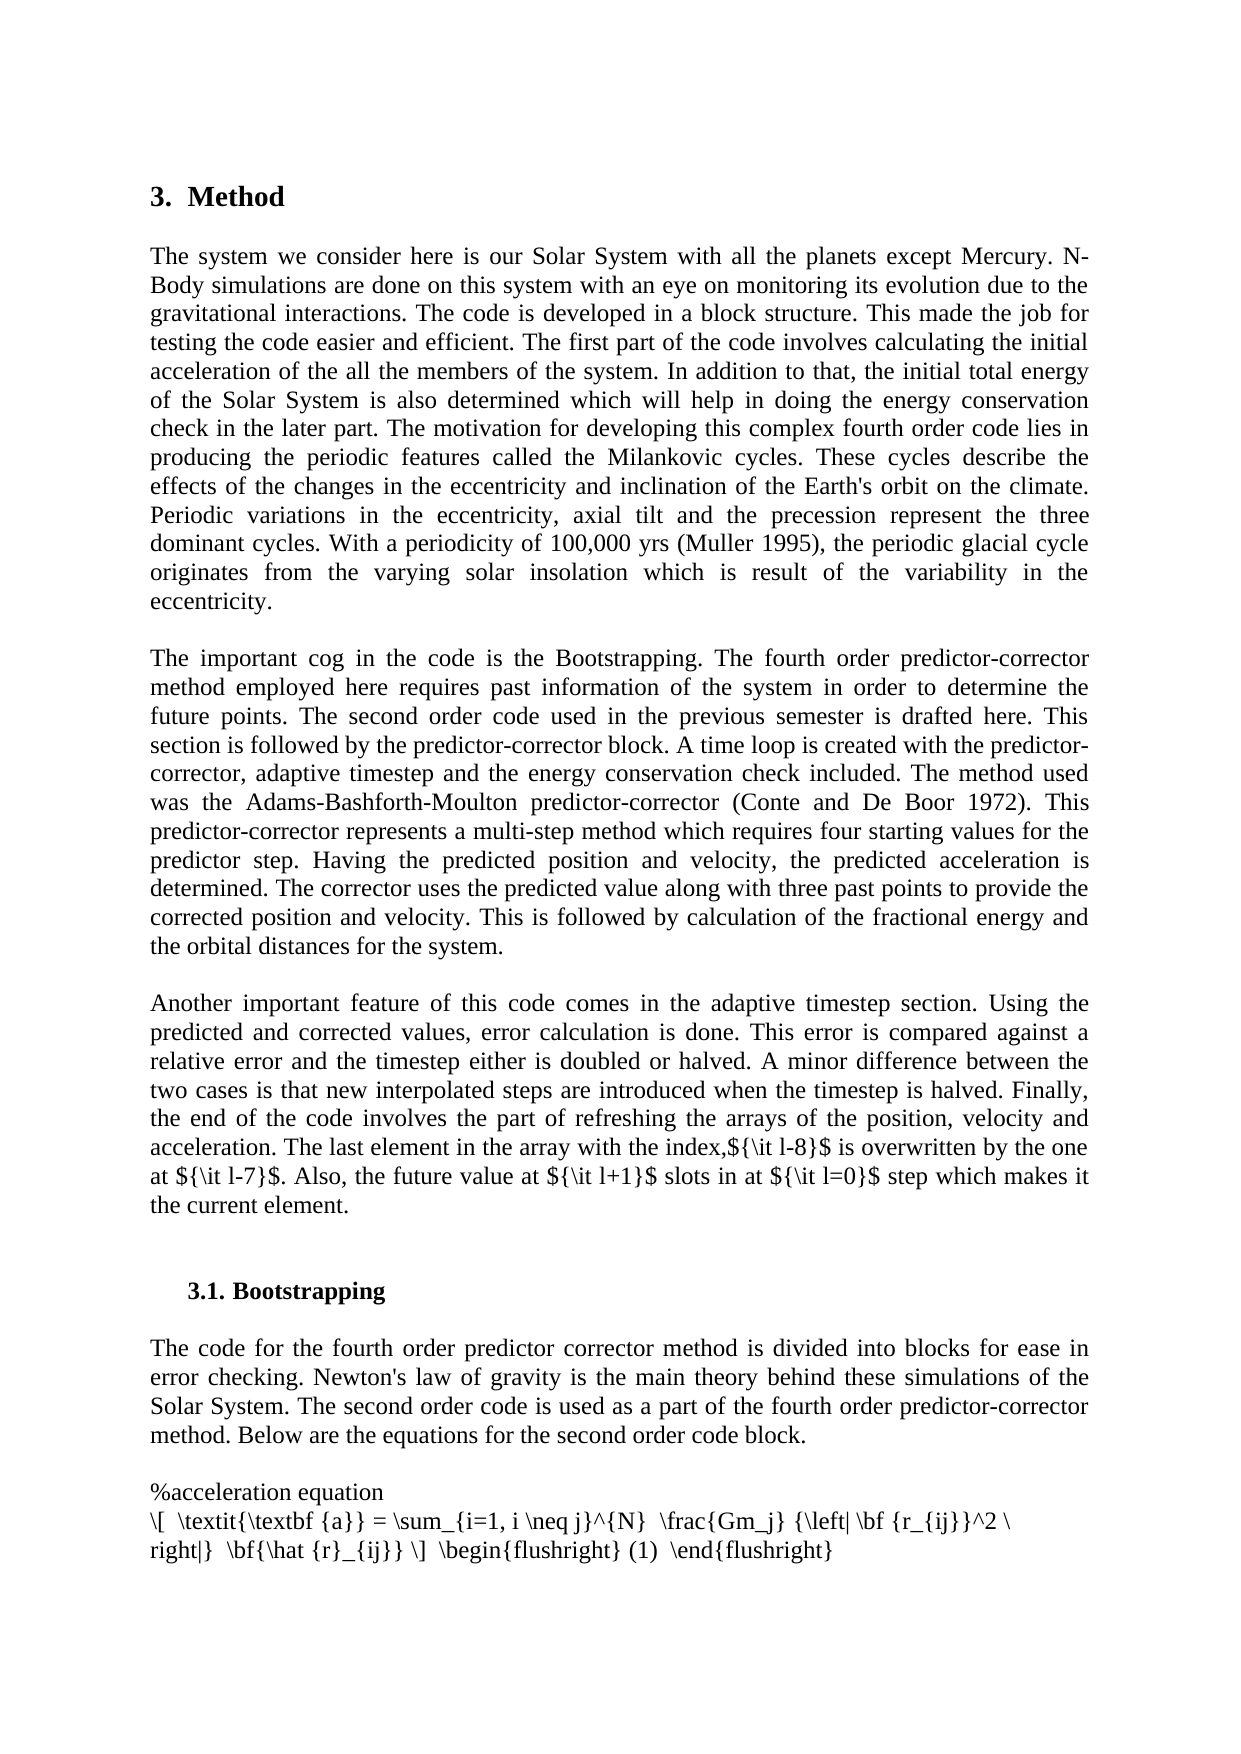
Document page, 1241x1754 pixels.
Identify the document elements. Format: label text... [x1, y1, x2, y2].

text Another important feature of this code comes in the adaptive timestep section. Using the predicted and corrected values, error calculation is done. This error is compared against a relative error and the timestep either is doubled or halved. A minor difference between the two cases is that new interpolated steps are introduced when the timestep is halved. Finally, the end of the code involves the part of refreshing the arrays of the position, velocity and acceleration. The last element in the array with the index,${\it l-8}$ is overwritten by the one at ${\it l-7}$. Also, the future value at ${\it l+1}$ slots in at ${\it l=0}$ step which makes it the current element. [150, 988, 1090, 1218]
text The important cog in the code is the Bootstrapping. The fourth order predictor-corrector method employed here requires past information of the system in order to determine the future points. The second order code used in the previous semester is drafted here. This section is followed by the predictor-corrector block. A time loop is created with the predictor-corrector, adaptive timestep and the energy conservation check included. The method used was the Adams-Bashforth-Moulton predictor-corrector (Conte and De Boor 1972). This predictor-corrector represents a multi-step method which requires four starting values for the predictor step. Having the predicted position and velocity, the predicted acceleration is determined. The corrector uses the predicted value along with three past points to provide the corrected position and velocity. This is followed by calculation of the fractional energy and the orbital distances for the system. [150, 643, 1090, 960]
list Method [150, 179, 1090, 212]
text The system we consider here is our Solar System with all the planets except Mercury. N-Body simulations are done on this system with an eye on monitoring its evolution due to the gravitational interactions. The code is developed in a block structure. This made the job for testing the code easier and efficient. The first part of the code involves calculating the initial acceleration of the all the members of the system. In addition to that, the initial total energy of the Solar System is also determined which will help in doing the energy conservation check in the later part. The motivation for developing this complex fourth order code lies in producing the periodic features called the Milankovic cycles. These cycles describe the effects of the changes in the eccentricity and inclination of the Earth's orbit on the climate. Periodic variations in the eccentricity, axial tilt and the precession represent the three dominant cycles. With a periodicity of 100,000 yrs (Muller 1995), the periodic glacial cycle originates from the varying solar insolation which is result of the variability in the eccentricity. [150, 241, 1090, 615]
text The code for the fourth order predictor corrector method is divided into blocks for ease in error checking. Newton's law of gravity is the main theory behind these simulations of the Solar System. The second order code is used as a part of the fourth order predictor-corrector method. Below are the equations for the second order code block. [150, 1333, 1090, 1448]
text %acceleration equation [150, 1477, 1090, 1506]
list Bootstrapping [187, 1276, 1090, 1305]
text \[ \textit{\textbf {a}} = \sum_{i=1, i \neq j}^{N} \frac{Gm_j} {\left| \bf {r_{ij}}^2 \right|} \bf{\hat {r}_{ij}} \] \begin{flushright} (1) \end{flushright} [150, 1506, 1090, 1563]
